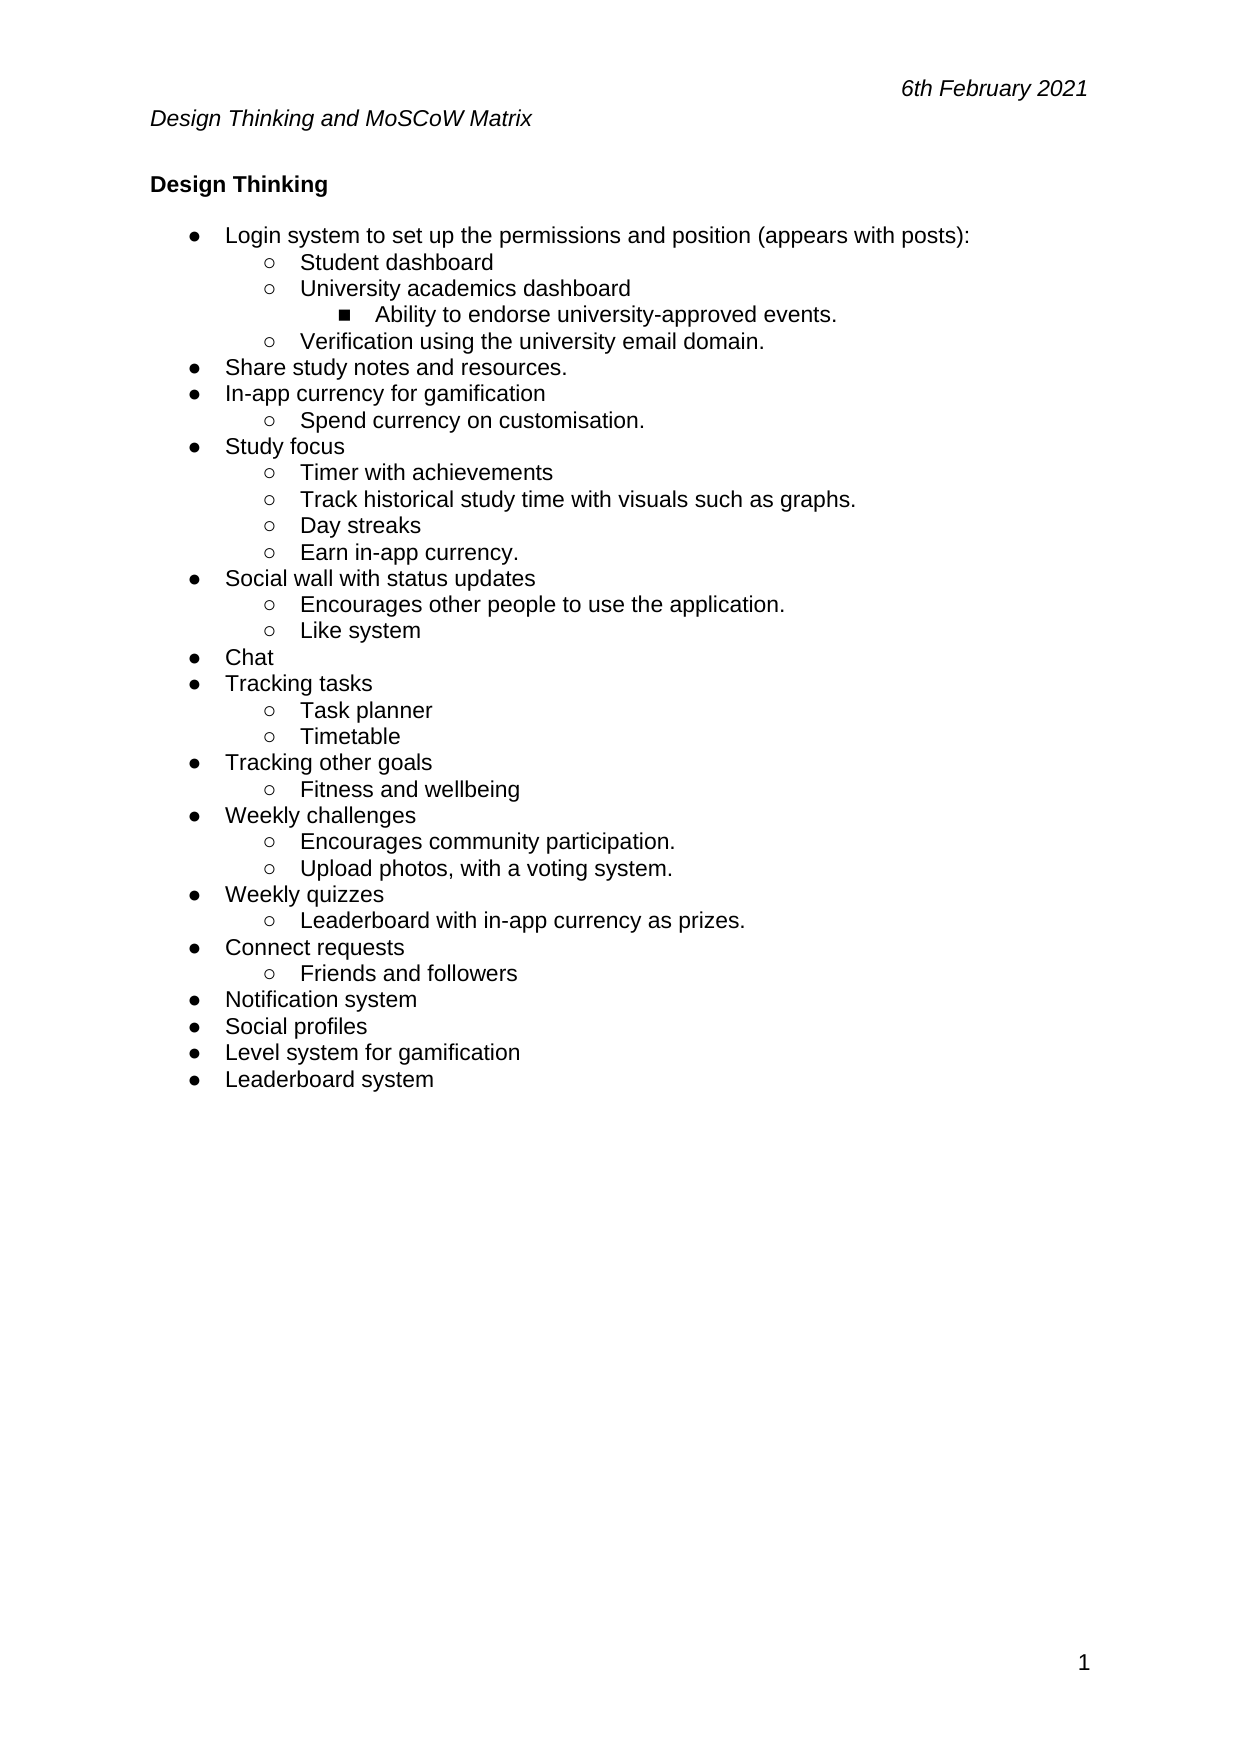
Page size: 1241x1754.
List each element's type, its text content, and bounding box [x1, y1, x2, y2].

list In-app currency for gamification [187, 380, 1090, 407]
list Upload photos, with a voting system. [262, 855, 1090, 881]
list Timer with achievements [262, 459, 1090, 486]
list Student dashboard [262, 248, 1090, 275]
list University academics dashboard [262, 275, 1090, 301]
list Level system for gamification [187, 1039, 1090, 1066]
list Encourages other people to use the application. [262, 591, 1090, 617]
subtitle Design Thinking [150, 171, 1090, 197]
list Timetable [262, 723, 1090, 749]
list Ability to endorse university-approved events. [337, 301, 1090, 328]
list Like system [262, 617, 1090, 644]
list Chat [187, 644, 1090, 670]
list Social profiles [187, 1013, 1090, 1039]
list Fitness and wellbeing [262, 776, 1090, 802]
list Leaderboard system [187, 1066, 1090, 1092]
list Tracking other goals [187, 749, 1090, 776]
list Track historical study time with visuals such as graphs. [262, 486, 1090, 512]
list Connect requests [187, 934, 1090, 960]
list Tracking tasks [187, 670, 1090, 697]
list Login system to set up the permissions and position (appears with posts): [187, 222, 1090, 248]
list Weekly challenges [187, 802, 1090, 828]
list Leaderboard with in-app currency as prizes. [262, 907, 1090, 934]
list Weekly quizzes [187, 881, 1090, 907]
list Day streaks [262, 512, 1090, 538]
list Encourages community participation. [262, 828, 1090, 855]
list Friends and followers [262, 960, 1090, 986]
list Study focus [187, 433, 1090, 459]
list Task planner [262, 697, 1090, 723]
list Share study notes and resources. [187, 354, 1090, 380]
list Earn in-app currency. [262, 538, 1090, 565]
list Spend currency on customisation. [262, 407, 1090, 433]
list Notification system [187, 986, 1090, 1013]
list Verification using the university email domain. [262, 328, 1090, 354]
list Social wall with status updates [187, 565, 1090, 591]
